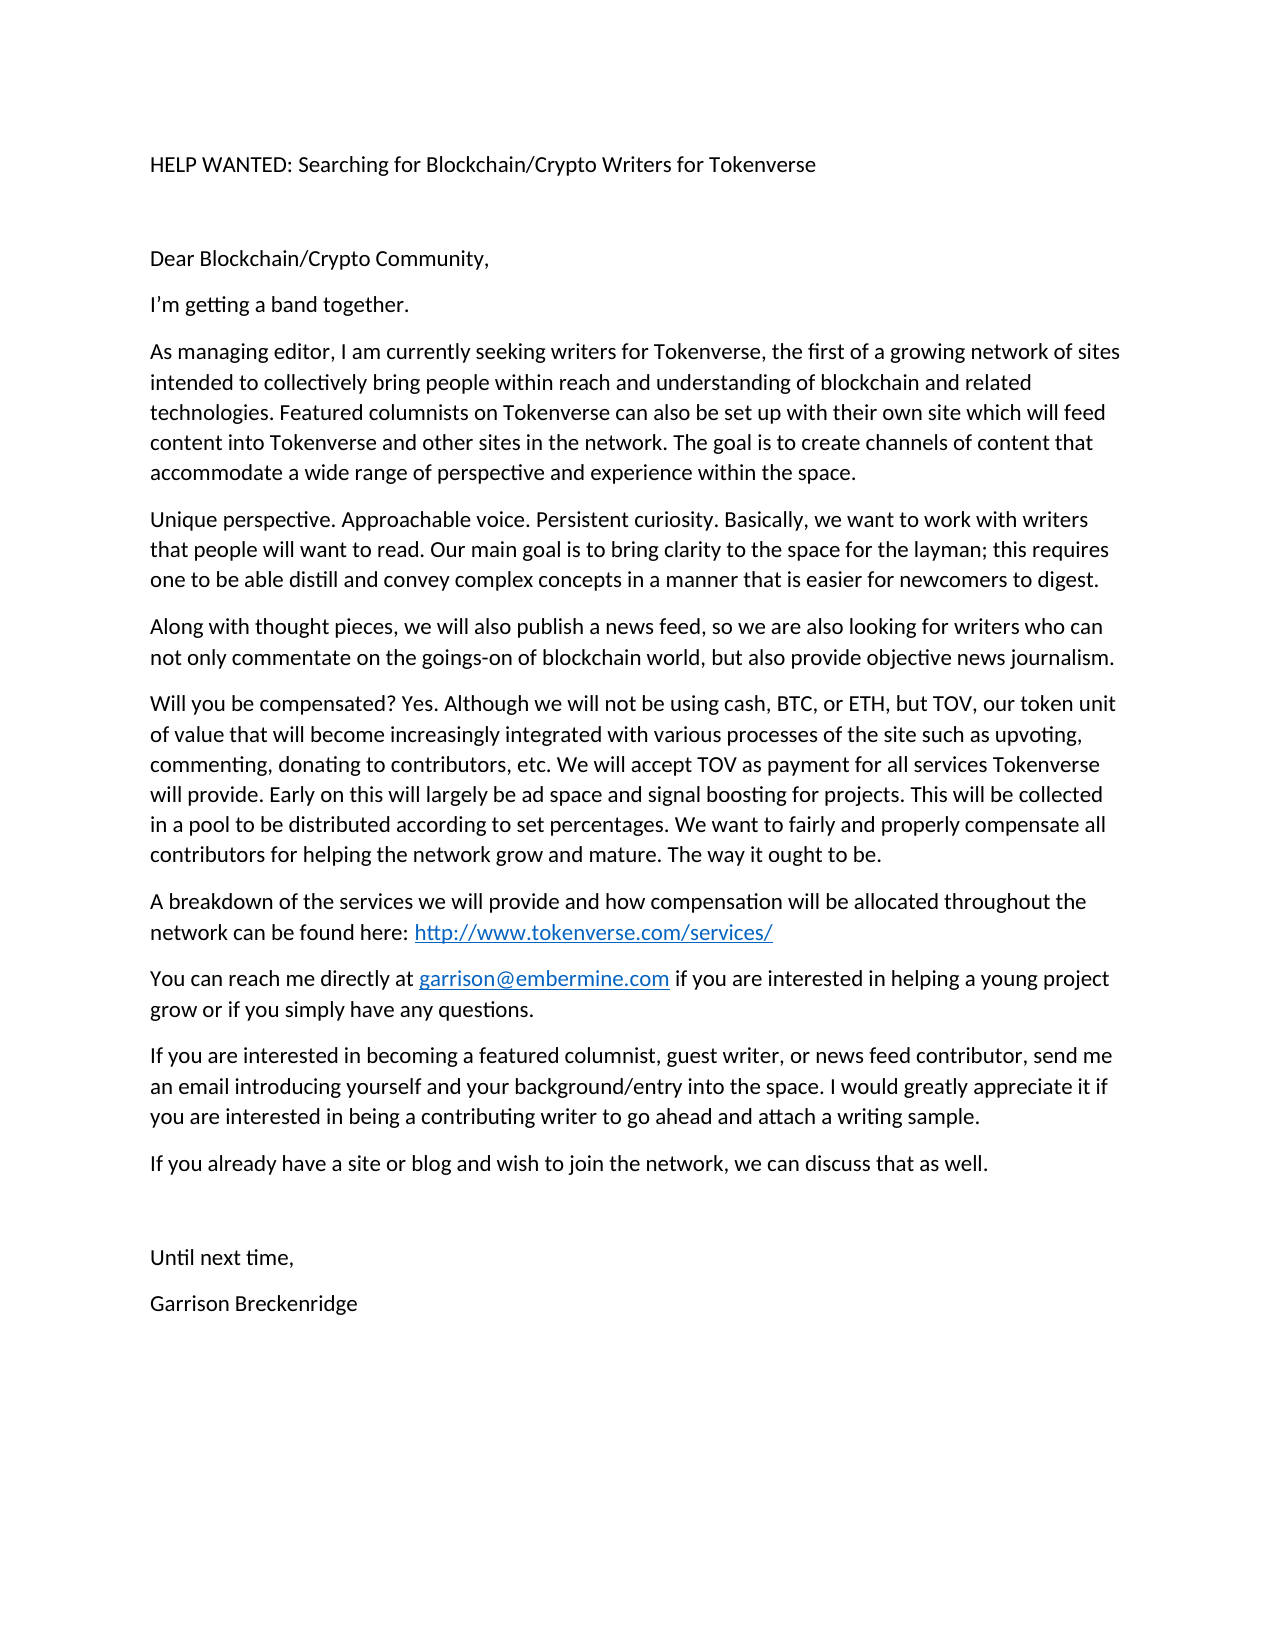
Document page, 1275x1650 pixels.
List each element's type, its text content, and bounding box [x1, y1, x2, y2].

text You can reach me directly at garrison@embermine.com if you are interested in helping a young project grow or if you simply have any questions. [150, 964, 1125, 1023]
text HELP WANTED: Searching for Blockchain/Crypto Writers for Tokenverse [150, 150, 1125, 178]
text Garrison Breckenridge [150, 1289, 1125, 1318]
text Will you be compensated? Yes. Although we will not be using cash, BTC, or ETH, but TOV, our token unit of value that will become increasingly integrated with various processes of the site such as upvoting, commenting, donating to contributors, etc. We will accept TOV as payment for all services Tokenverse will provide. Early on this will largely be ad space and signal boosting for projects. This will be collected in a pool to be distributed according to set percentages. We want to fairly and properly compensate all contributors for helping the network grow and mature. The way it ought to be. [150, 689, 1125, 869]
text Until next time, [150, 1243, 1125, 1271]
text If you are interested in becoming a featured columnist, guest writer, or news feed contributor, send me an email introducing yourself and your background/entry into the space. I would greatly appreciate it if you are interested in being a contributing writer to go ahead and attach a writing sample. [150, 1042, 1125, 1130]
text Along with thought pieces, we will also publish a news feed, so we are also looking for writers who can not only commentate on the goings-on of blockchain world, but also provide objective news journalism. [150, 612, 1125, 671]
text As managing editor, I am currently seeking writers for Tokenverse, the first of a growing network of sites intended to collectively bring people within reach and understanding of blockchain and related technologies. Featured columnists on Tokenverse can also be set up with their own site which will feed content into Tokenverse and other sites in the network. The goal is to create channels of content that accommodate a wide range of perspective and experience within the space. [150, 337, 1125, 486]
text Dear Blockchain/Crypto Community, [150, 244, 1125, 272]
text A breakdown of the services we will provide and how compensation will be allocated throughout the network can be found here: http://www.tokenverse.com/services/ [150, 887, 1125, 946]
text If you already have a site or blog and wish to join the network, we can discuss that as well. [150, 1149, 1125, 1177]
text I’m getting a band together. [150, 291, 1125, 319]
text Unique perspective. Approachable voice. Persistent curiosity. Basically, we want to work with writers that people will want to read. Our main goal is to bring clarity to the space for the layman; this requires one to be able distill and convey complex concepts in a manner that is easier for newcomers to digest. [150, 505, 1125, 594]
